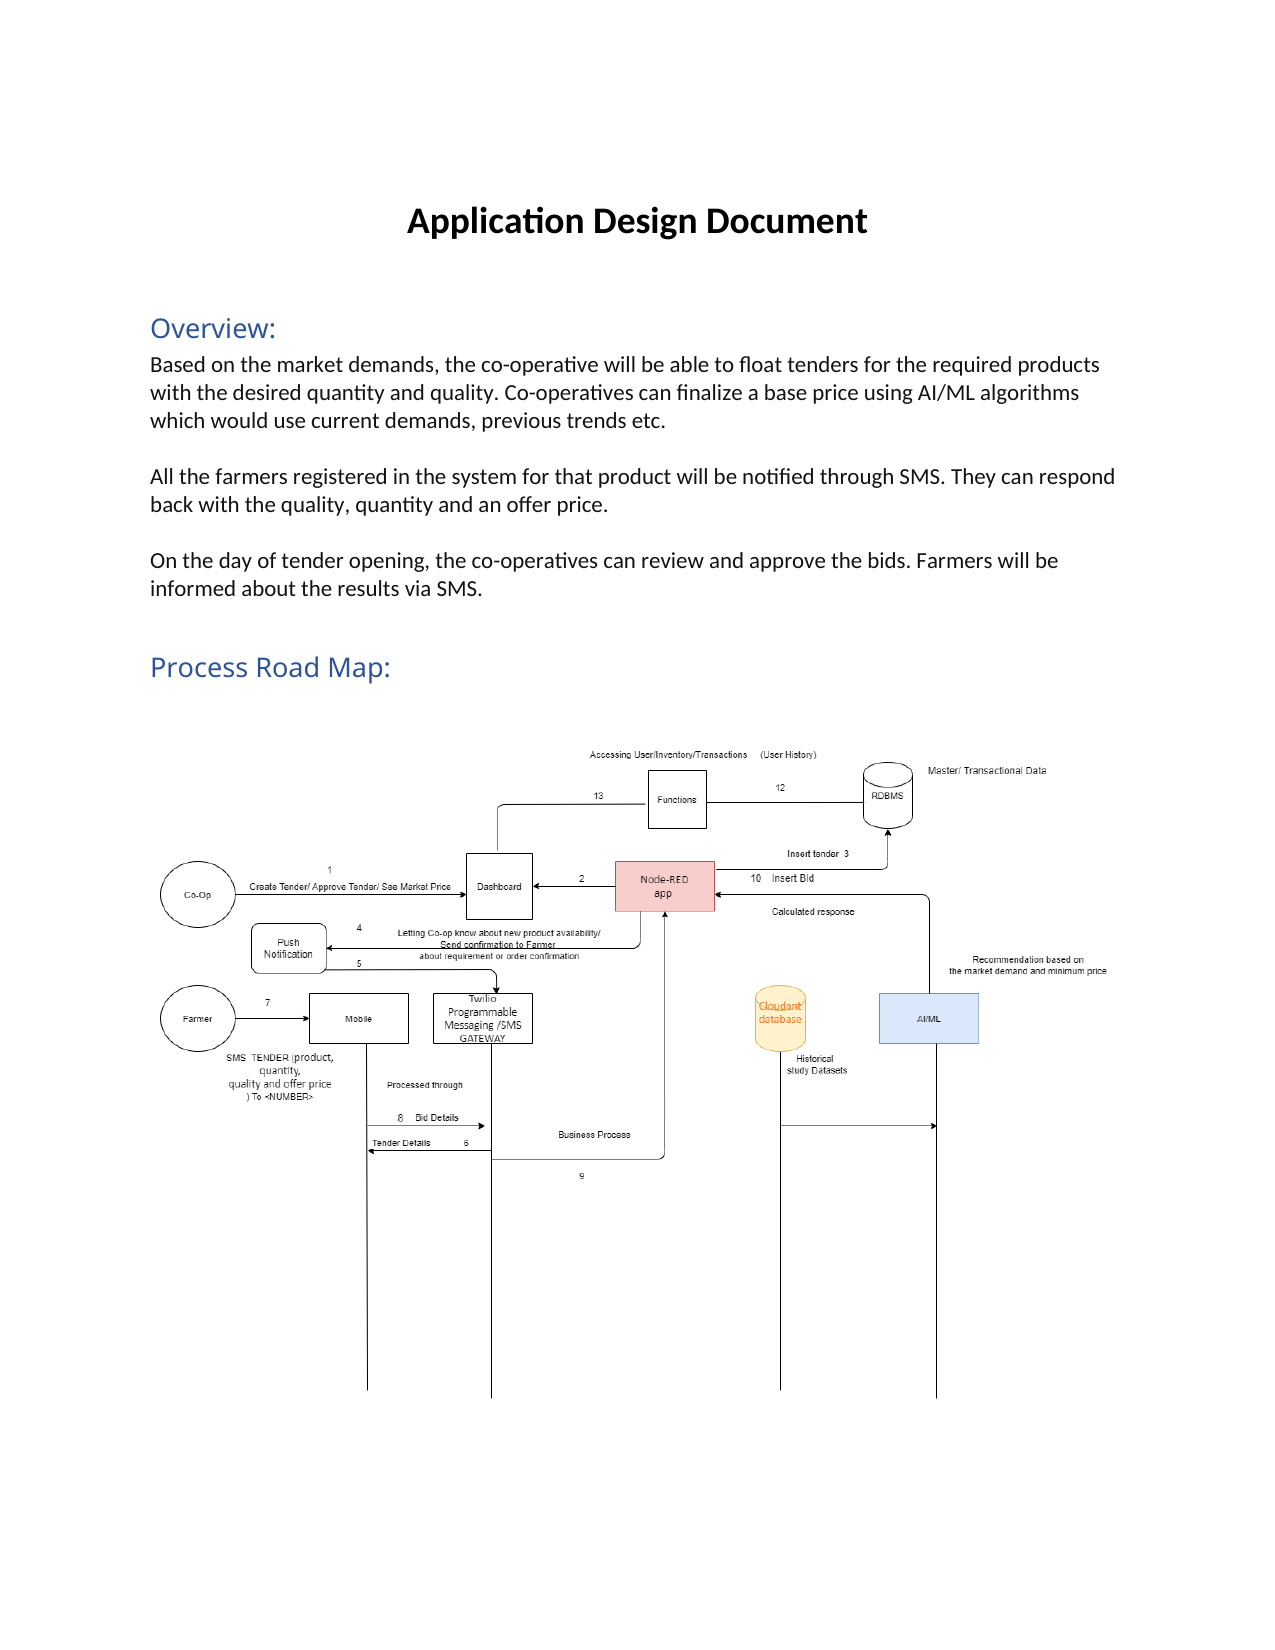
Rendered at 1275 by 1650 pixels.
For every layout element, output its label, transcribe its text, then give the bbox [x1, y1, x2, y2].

subtitle Overview: [150, 310, 1125, 347]
text All the farmers registered in the system for that product will be notified through SMS. They can respond back with the quality, quantity and an offer price. [150, 462, 1125, 518]
text On the day of tender opening, the co-operatives can review and approve the bids. Farmers will be informed about the results via SMS. [150, 546, 1125, 602]
text Application Design Document [150, 197, 1125, 243]
picture [150, 735, 1125, 1407]
text Based on the market demands, the co-operative will be able to float tenders for the required products with the desired quantity and quality. Co-operatives can finalize a base price using AI/ML algorithms which would use current demands, previous trends etc. [150, 350, 1125, 434]
subtitle Process Road Map: [150, 649, 1125, 686]
